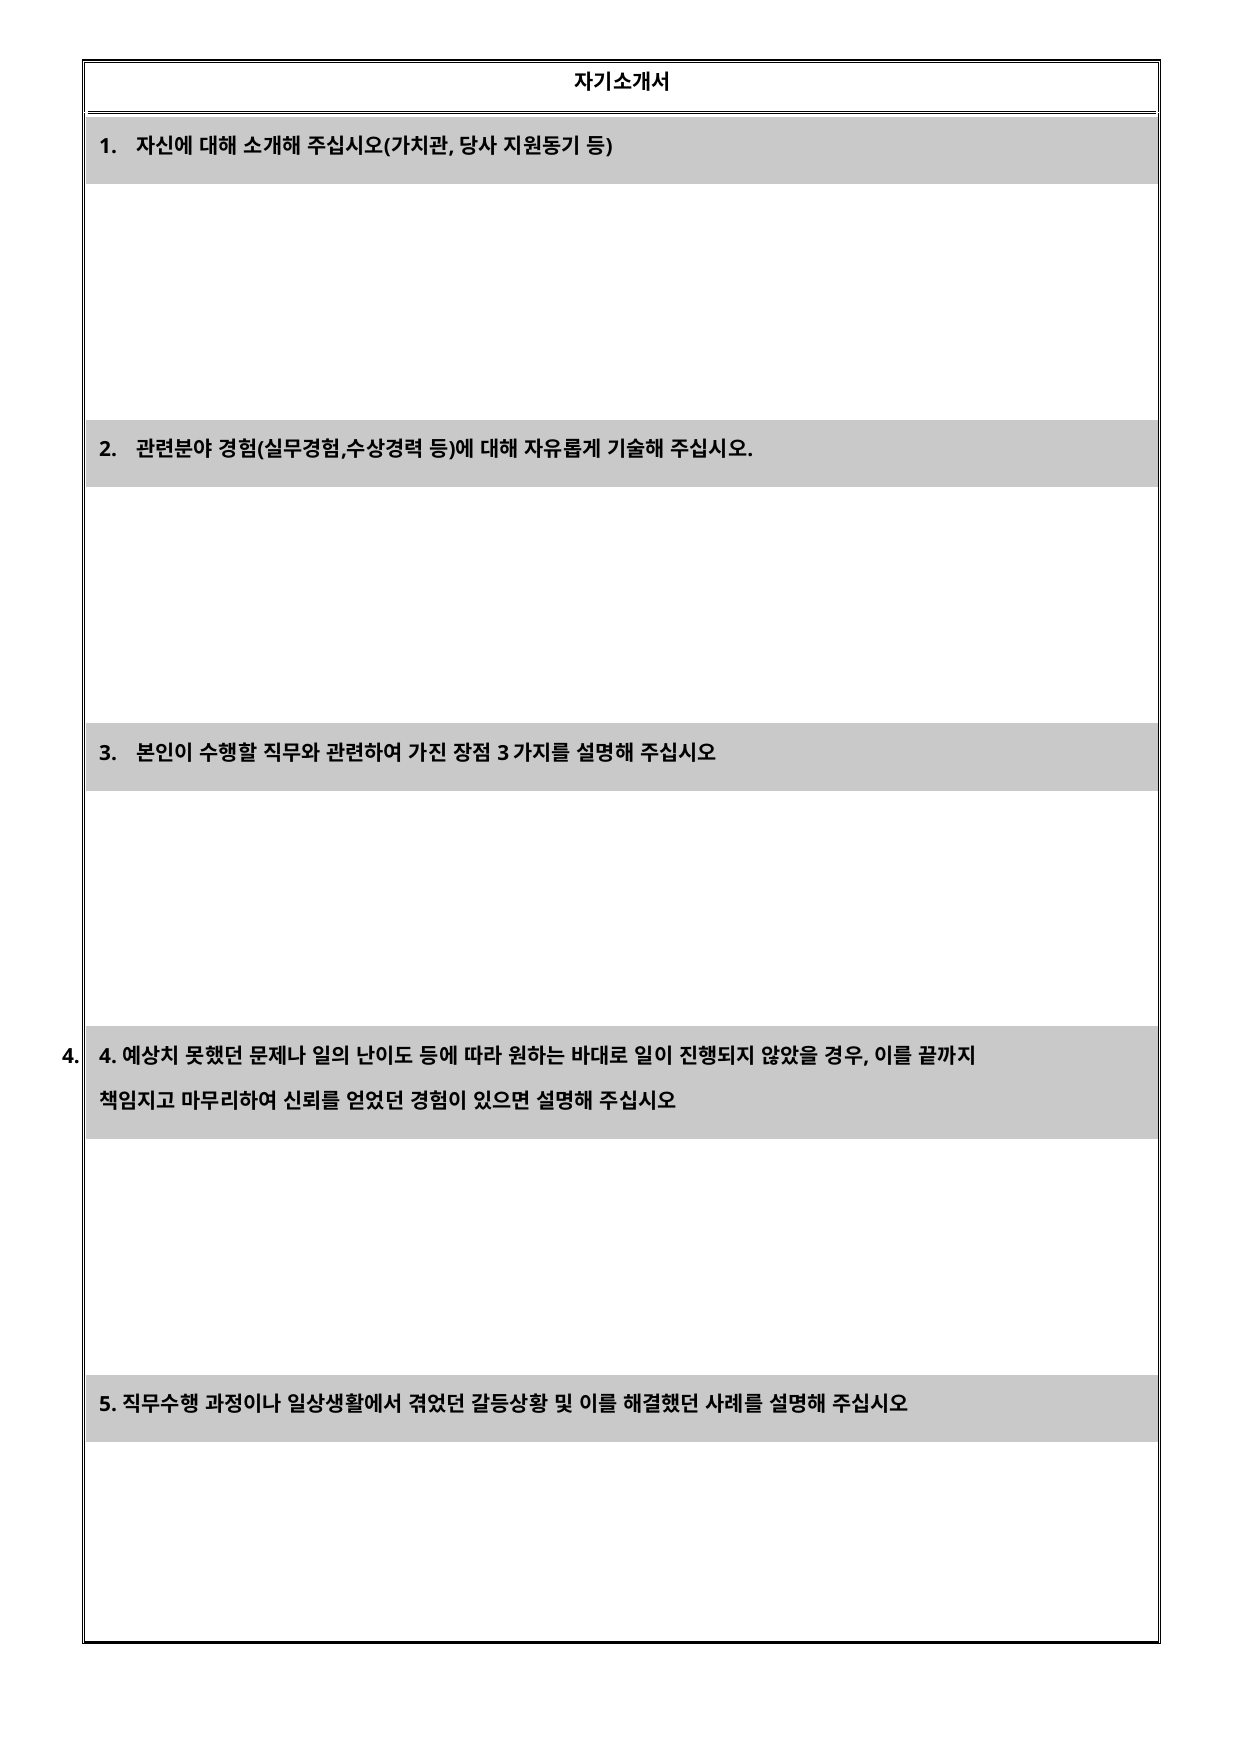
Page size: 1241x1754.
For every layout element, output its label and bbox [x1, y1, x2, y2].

table_cell [83, 61, 1159, 1643]
